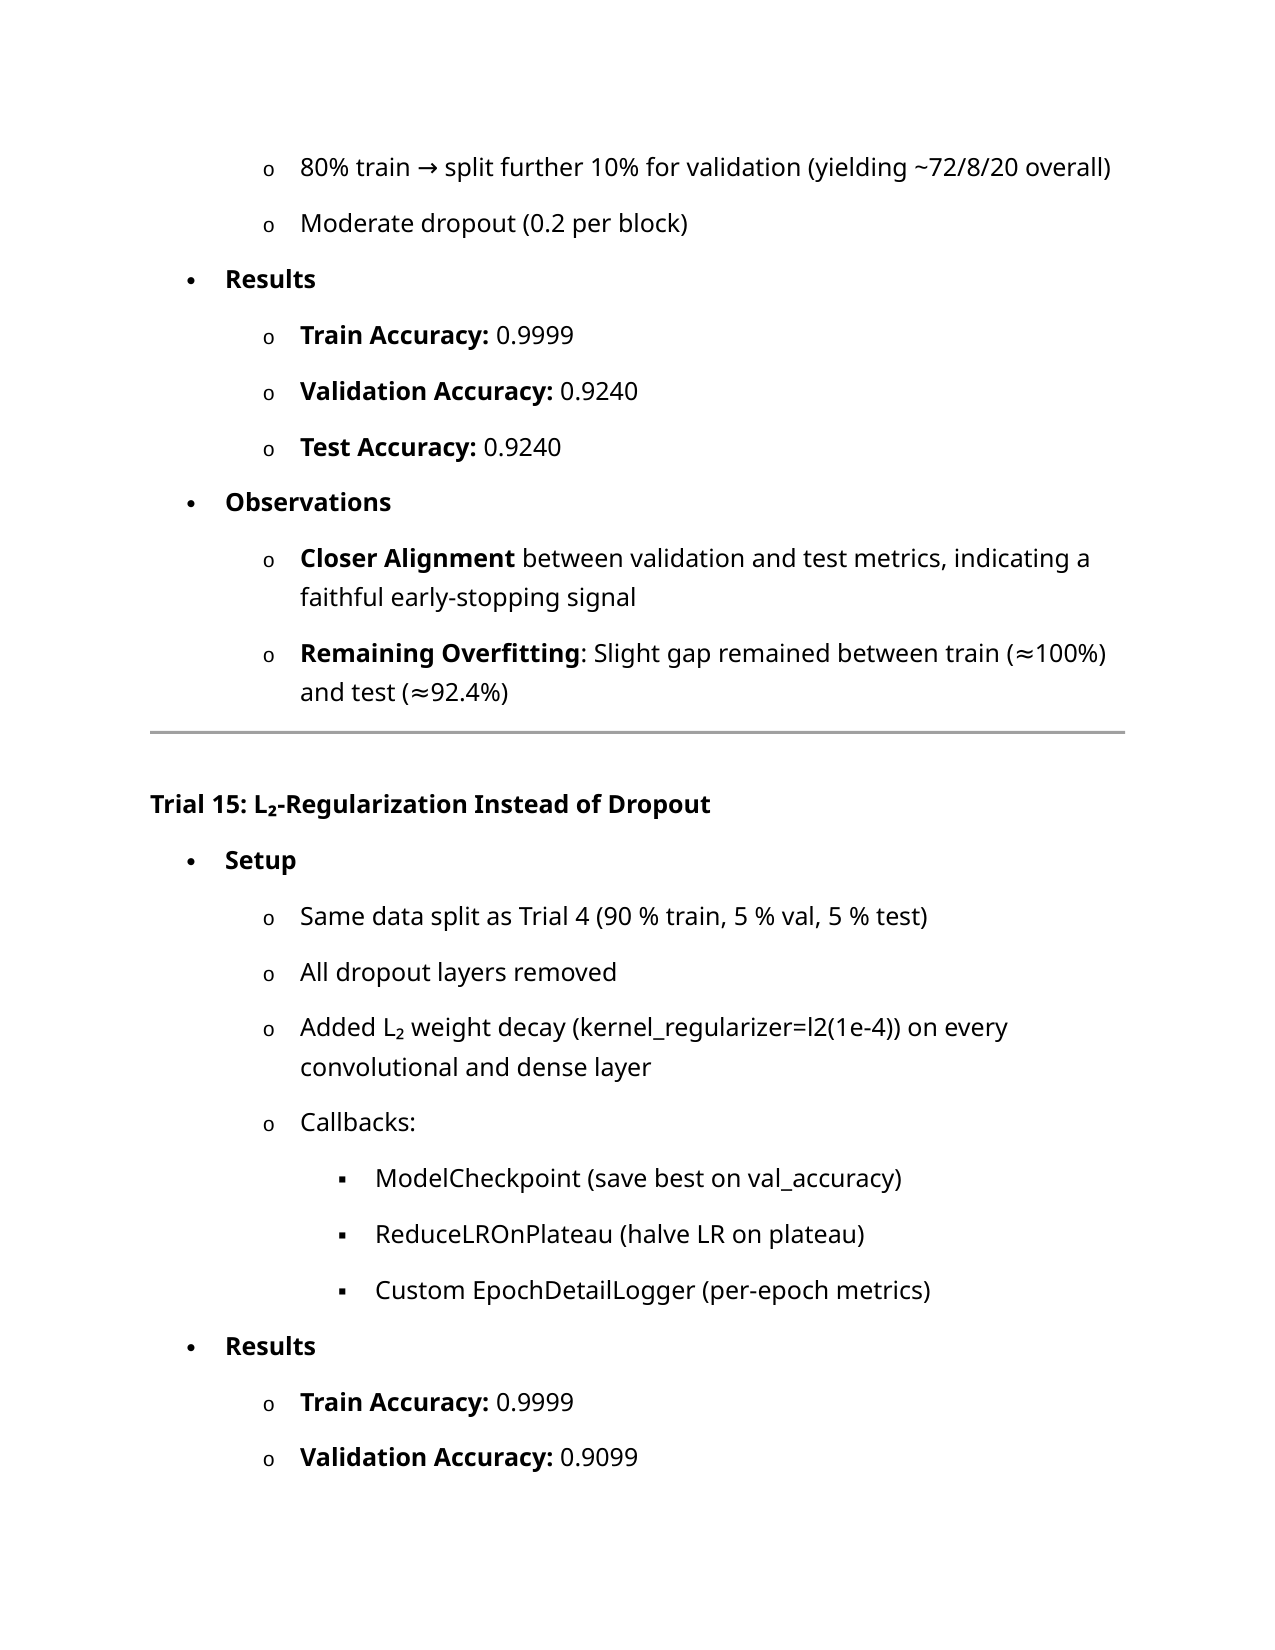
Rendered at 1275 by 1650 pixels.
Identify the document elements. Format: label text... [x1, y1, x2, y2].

list Results [187, 1328, 1125, 1362]
list ReduceLROnPlateau (halve LR on plateau) [337, 1217, 1125, 1251]
list ModelCheckpoint (save best on val_accuracy) [337, 1161, 1125, 1195]
list Closer Alignment between validation and test metrics, indicating a faithful early-stopping signal [262, 541, 1125, 614]
list Test Accuracy: 0.9240 [262, 429, 1125, 463]
list Train Accuracy: 0.9999 [262, 317, 1125, 352]
list Added L₂ weight decay (kernel_regularizer=l2(1e-4)) on every convolutional and dense layer [262, 1010, 1125, 1083]
list Moderate dropout (0.2 per block) [262, 206, 1125, 240]
list Observations [187, 485, 1125, 519]
list 80% train → split further 10% for validation (yielding ~72/8/20 overall) [262, 150, 1125, 184]
list Train Accuracy: 0.9999 [262, 1384, 1125, 1418]
list Same data split as Trial 4 (90 % train, 5 % val, 5 % test) [262, 898, 1125, 932]
list Validation Accuracy: 0.9099 [262, 1440, 1125, 1474]
list Custom EpochDetailLogger (per-epoch metrics) [337, 1272, 1125, 1307]
list Setup [187, 842, 1125, 877]
list Validation Accuracy: 0.9240 [262, 373, 1125, 407]
list All dropout layers removed [262, 954, 1125, 988]
list Results [187, 262, 1125, 296]
text Trial 15: L₂-Regularization Instead of Dropout [150, 787, 1125, 821]
list Remaining Overfitting: Slight gap remained between train (≈100%) and test (≈92.4%) [262, 636, 1125, 709]
list Callbacks: [262, 1105, 1125, 1139]
